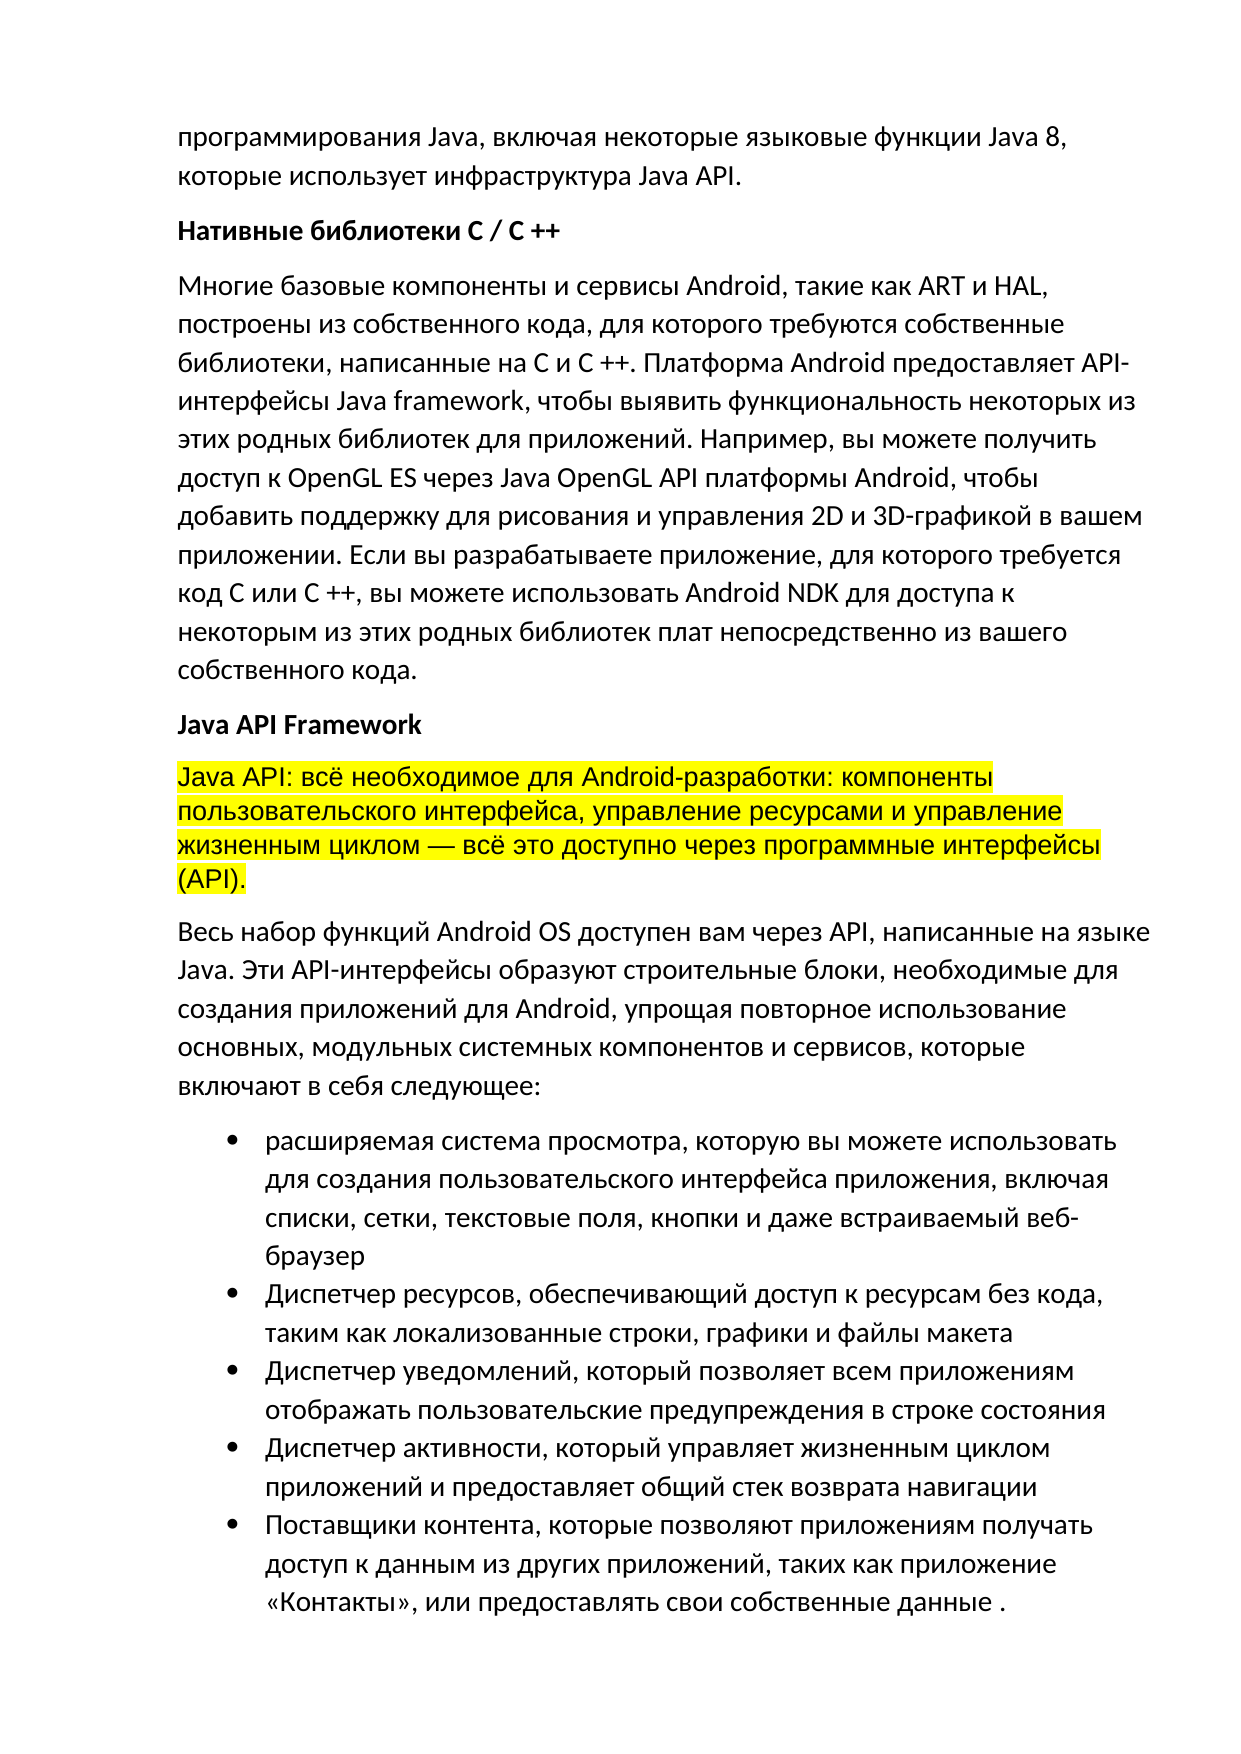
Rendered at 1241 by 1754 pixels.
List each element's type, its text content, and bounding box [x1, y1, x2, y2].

list Диспетчер ресурсов, обеспечивающий доступ к ресурсам без кода, таким как локализованные строки, графики и файлы макета [227, 1276, 1152, 1350]
list расширяемая система просмотра, которую вы можете использовать для создания пользовательского интерфейса приложения, включая списки, сетки, текстовые поля, кнопки и даже встраиваемый веб-браузер [227, 1122, 1152, 1273]
list Диспетчер активности, который управляет жизненным циклом приложений и предоставляет общий стек возврата навигации [227, 1429, 1152, 1503]
list Поставщики контента, которые позволяют приложениям получать доступ к данным из других приложений, таких как приложение «Контакты», или предоставлять свои собственные данные . [227, 1506, 1152, 1619]
text Java API Framework [177, 706, 1152, 742]
list Диспетчер уведомлений, который позволяет всем приложениям отображать пользовательские предупреждения в строке состояния [227, 1352, 1152, 1427]
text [177, 118, 1152, 192]
text Нативные библиотеки C / C ++ [177, 212, 1152, 247]
text Java API: всё необходимое для Android-разработки: компоненты пользовательского интерфейса, управление ресурсами и управление жизненным циклом — всё это доступно через программные интерфейсы (API). [177, 761, 1152, 894]
text Многие базовые компоненты и сервисы Android, такие как ART и HAL, построены из собственного кода, для которого требуются собственные библиотеки, написанные на C и C ++. Платформа Android предоставляет API-интерфейсы Java framework, чтобы выявить функциональность некоторых из этих родных библиотек для приложений. Например, вы можете получить доступ к OpenGL ES через Java OpenGL API платформы Android, чтобы добавить поддержку для рисования и управления 2D и 3D-графикой в вашем приложении. Если вы разрабатываете приложение, для которого требуется код C или C ++, вы можете использовать Android NDK для доступа к некоторым из этих родных библиотек плат непосредственно из вашего собственного кода. [177, 267, 1152, 687]
text Весь набор функций Android OS доступен вам через API, написанные на языке Java. Эти API-интерфейсы образуют строительные блоки, необходимые для создания приложений для Android, упрощая повторное использование основных, модульных системных компонентов и сервисов, которые включают в себя следующее: [177, 913, 1152, 1102]
